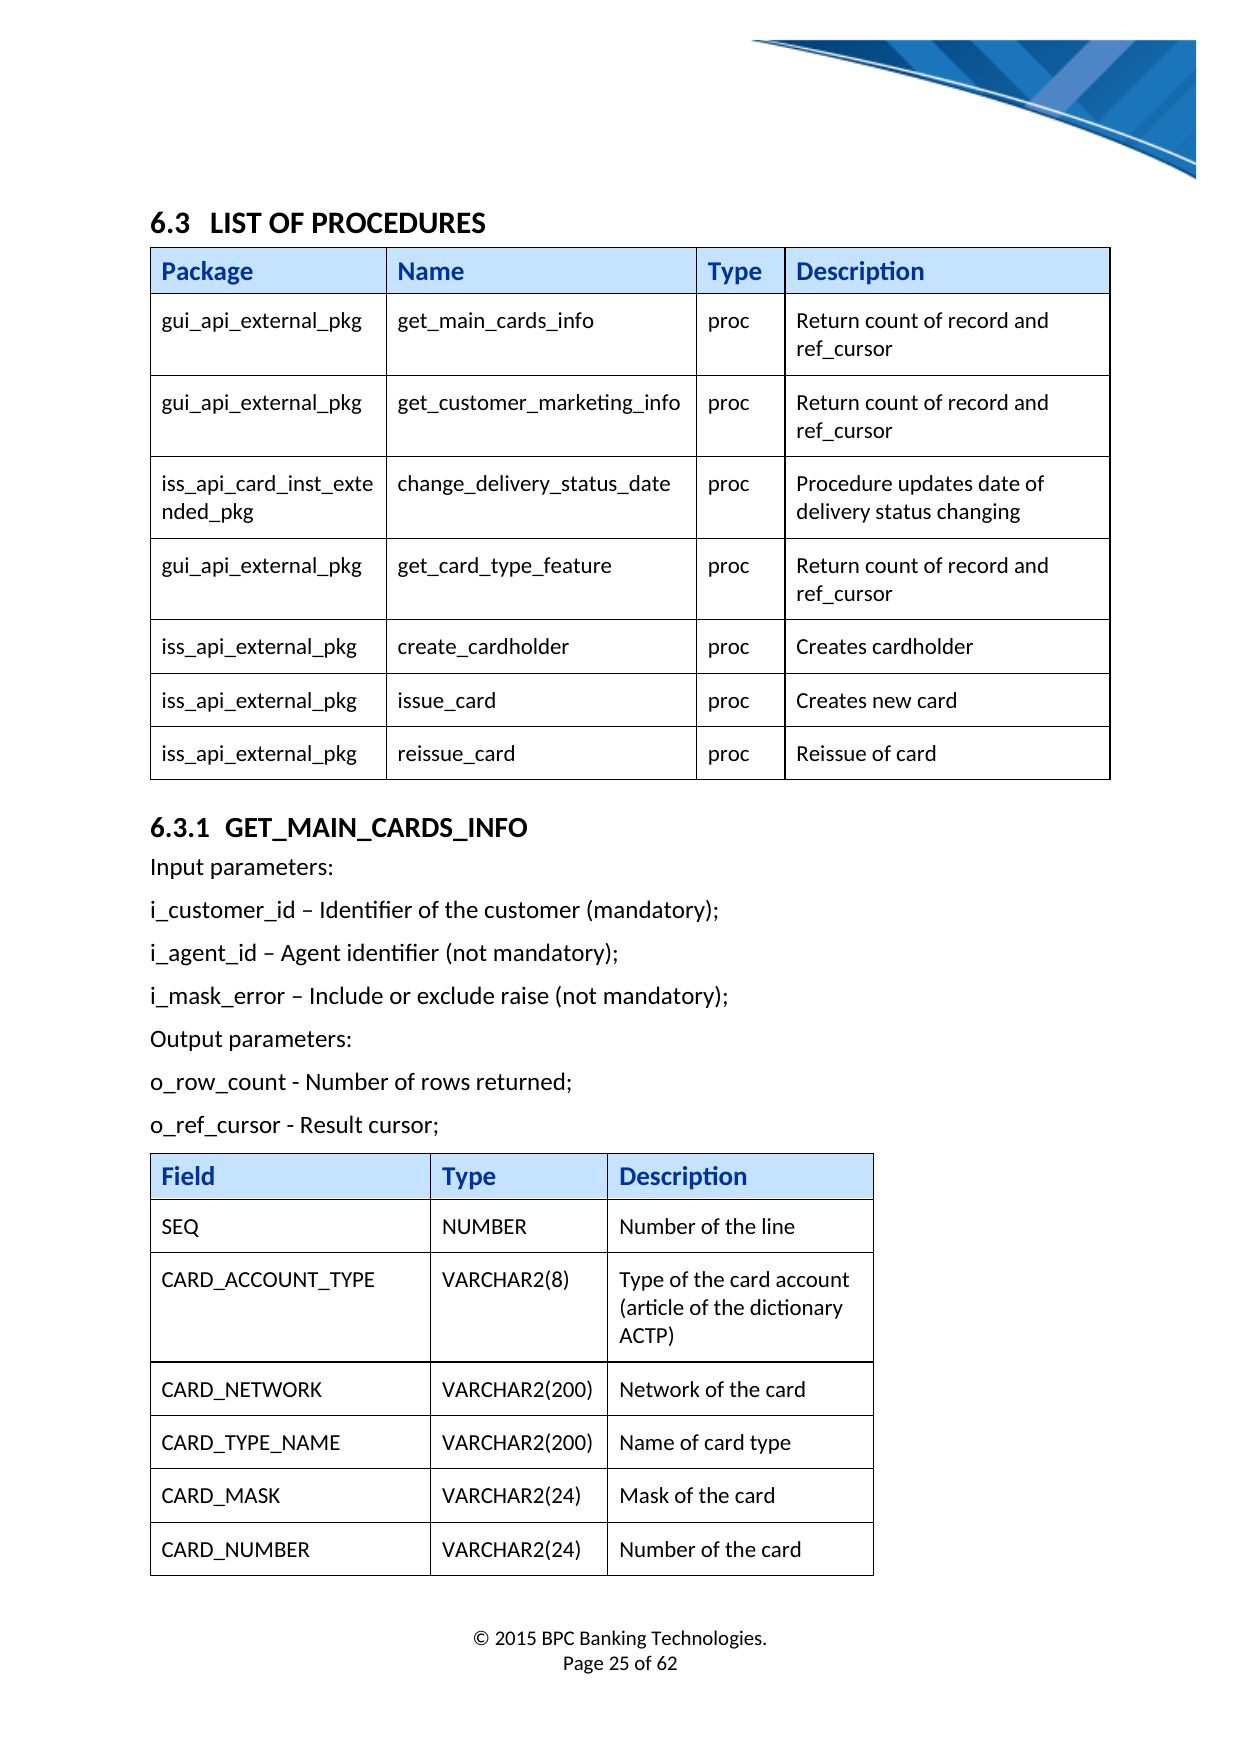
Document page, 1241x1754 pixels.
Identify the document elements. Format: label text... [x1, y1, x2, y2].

subtitle i_agent_id – Agent identifier (not mandatory); [150, 937, 1090, 968]
table_cell reissue_card [387, 727, 696, 779]
table_header Type [697, 248, 784, 293]
table_header Description [786, 248, 1109, 293]
table_header Name [387, 248, 696, 293]
table_cell gui_api_external_pkg [151, 376, 386, 456]
table_cell get_customer_marketing_info [387, 376, 696, 456]
table_header Type [431, 1154, 607, 1198]
subtitle Input parameters: [150, 851, 1090, 882]
table_cell Type of the card account (article of the dictionary ACTP) [608, 1253, 873, 1361]
subtitle GET_MAIN_CARDS_INFO [150, 809, 1090, 845]
table_cell proc [697, 539, 784, 619]
table_cell Number of the card [608, 1523, 873, 1575]
table_cell CARD_MASK [151, 1469, 430, 1522]
table_cell Return count of record and ref_cursor [786, 376, 1109, 456]
table_cell iss_api_external_pkg [151, 620, 386, 672]
table_cell iss_api_external_pkg [151, 674, 386, 726]
table_cell proc [697, 620, 784, 672]
table_cell Creates new card [786, 674, 1109, 726]
table_cell get_main_cards_info [387, 294, 696, 375]
table_cell VARCHAR2(200) [431, 1416, 607, 1468]
table_cell proc [697, 376, 784, 456]
table_cell VARCHAR2(24) [431, 1469, 607, 1522]
picture [745, 38, 1197, 185]
table_cell iss_api_external_pkg [151, 727, 386, 779]
table_cell create_cardholder [387, 620, 696, 672]
table_cell iss_api_card_inst_extended_pkg [151, 457, 386, 538]
table_cell proc [697, 727, 784, 779]
subtitle o_ref_cursor - Result cursor; [150, 1109, 1090, 1140]
table_cell CARD_NETWORK [151, 1363, 430, 1415]
table_cell CARD_NUMBER [151, 1523, 430, 1575]
table_cell Number of the line [608, 1200, 873, 1252]
subtitle i_mask_error – Include or exclude raise (not mandatory); [150, 981, 1090, 1011]
table_cell change_delivery_status_date [387, 457, 696, 538]
table_cell proc [697, 457, 784, 538]
subtitle i_customer_id – Identifier of the customer (mandatory); [150, 894, 1090, 925]
table_header Package [151, 248, 386, 293]
table_cell Network of the card [608, 1363, 873, 1415]
table_cell Name of card type [608, 1416, 873, 1468]
subtitle Output parameters: [150, 1023, 1090, 1054]
table_cell Mask of the card [608, 1469, 873, 1522]
table_cell VARCHAR2(24) [431, 1523, 607, 1575]
table_cell gui_api_external_pkg [151, 539, 386, 619]
table_cell get_card_type_feature [387, 539, 696, 619]
table_cell proc [697, 294, 784, 375]
table_cell proc [697, 674, 784, 726]
table_cell NUMBER [431, 1200, 607, 1252]
table_cell VARCHAR2(8) [431, 1253, 607, 1361]
table_cell VARCHAR2(200) [431, 1363, 607, 1415]
subtitle o_row_count - Number of rows returned; [150, 1067, 1090, 1097]
table_cell Reissue of card [786, 727, 1109, 779]
table_cell SEQ [151, 1200, 430, 1252]
table_cell Creates cardholder [786, 620, 1109, 672]
table_cell Return count of record and ref_cursor [786, 294, 1109, 375]
table_cell CARD_ACCOUNT_TYPE [151, 1253, 430, 1361]
table_cell CARD_TYPE_NAME [151, 1416, 430, 1468]
table_cell gui_api_external_pkg [151, 294, 386, 375]
table_header Description [608, 1154, 873, 1198]
table_cell Procedure updates date of delivery status changing [786, 457, 1109, 538]
table_cell Return count of record and ref_cursor [786, 539, 1109, 619]
table_header Field [151, 1154, 430, 1198]
table_cell issue_card [387, 674, 696, 726]
subtitle LIST OF PROCEDURES [150, 203, 1090, 241]
